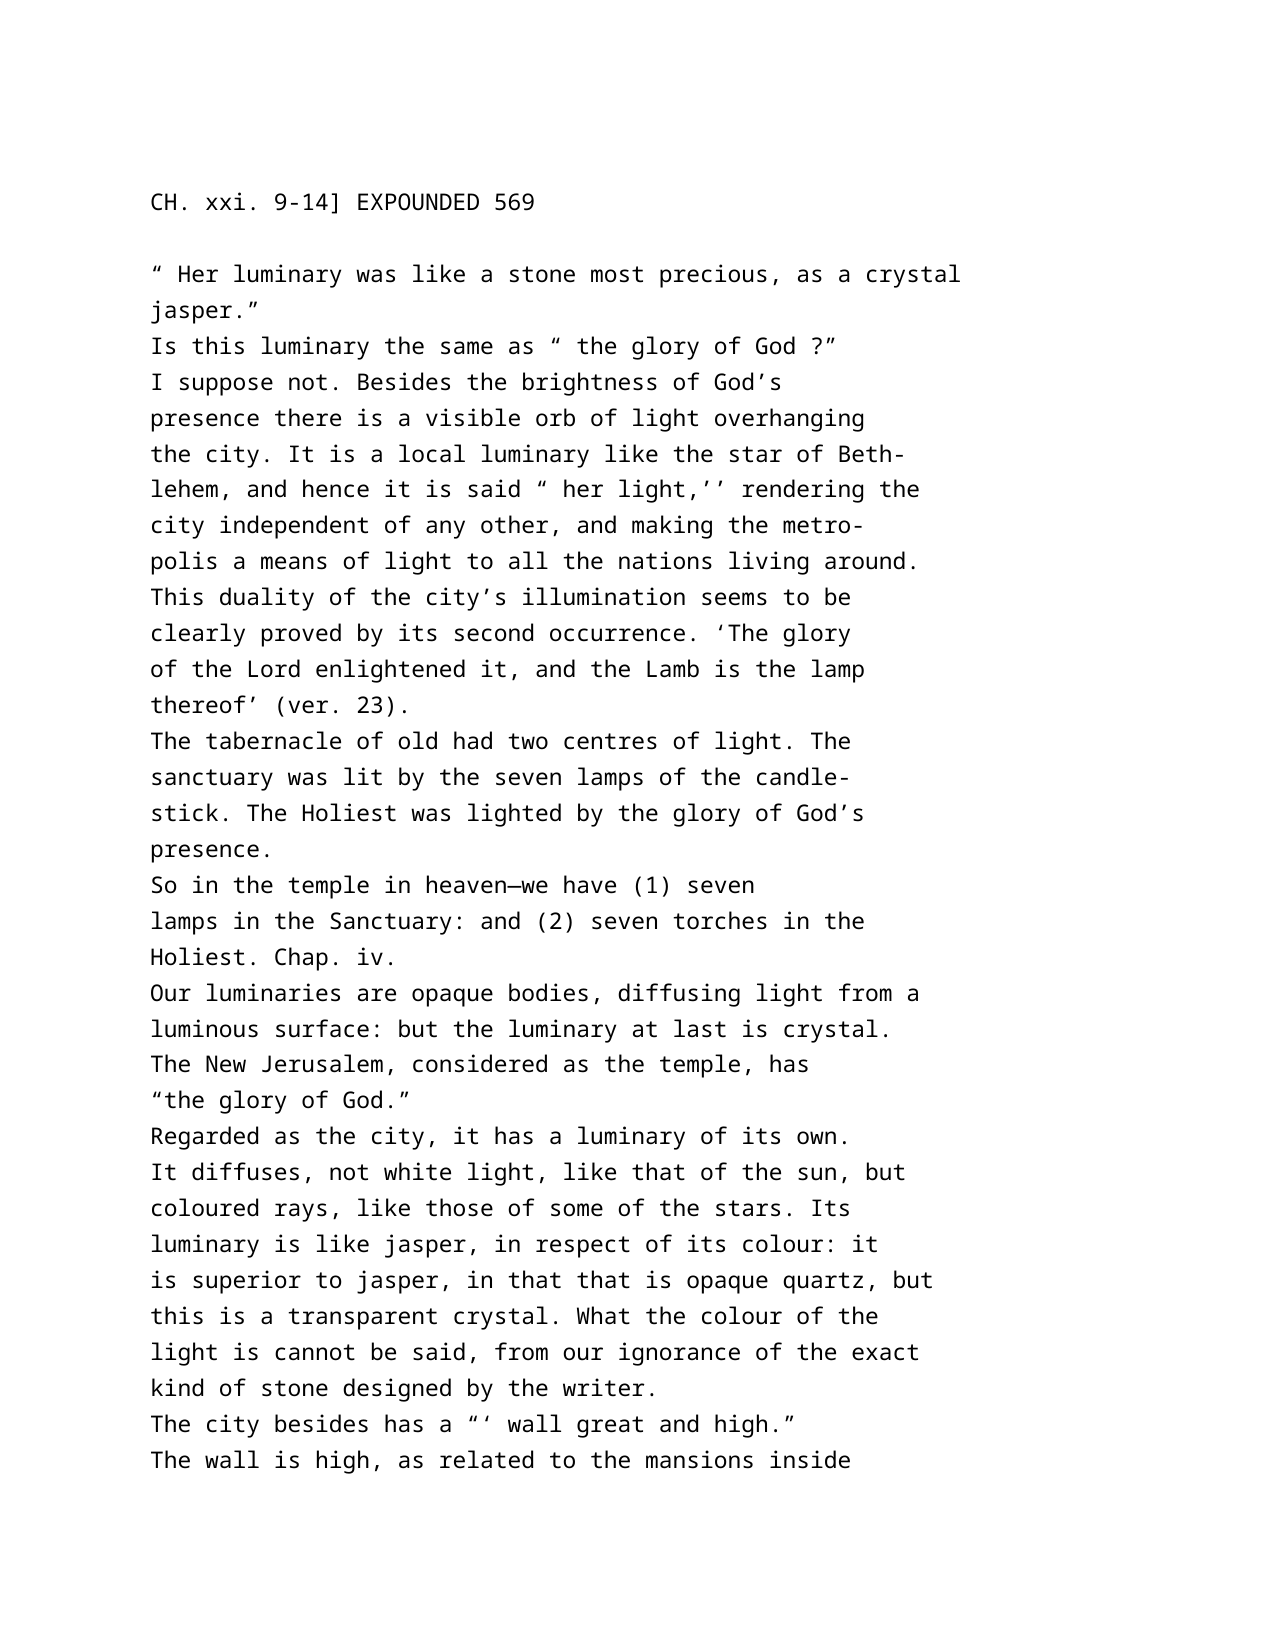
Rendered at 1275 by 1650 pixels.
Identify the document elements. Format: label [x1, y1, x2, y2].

text [150, 150, 1125, 1475]
